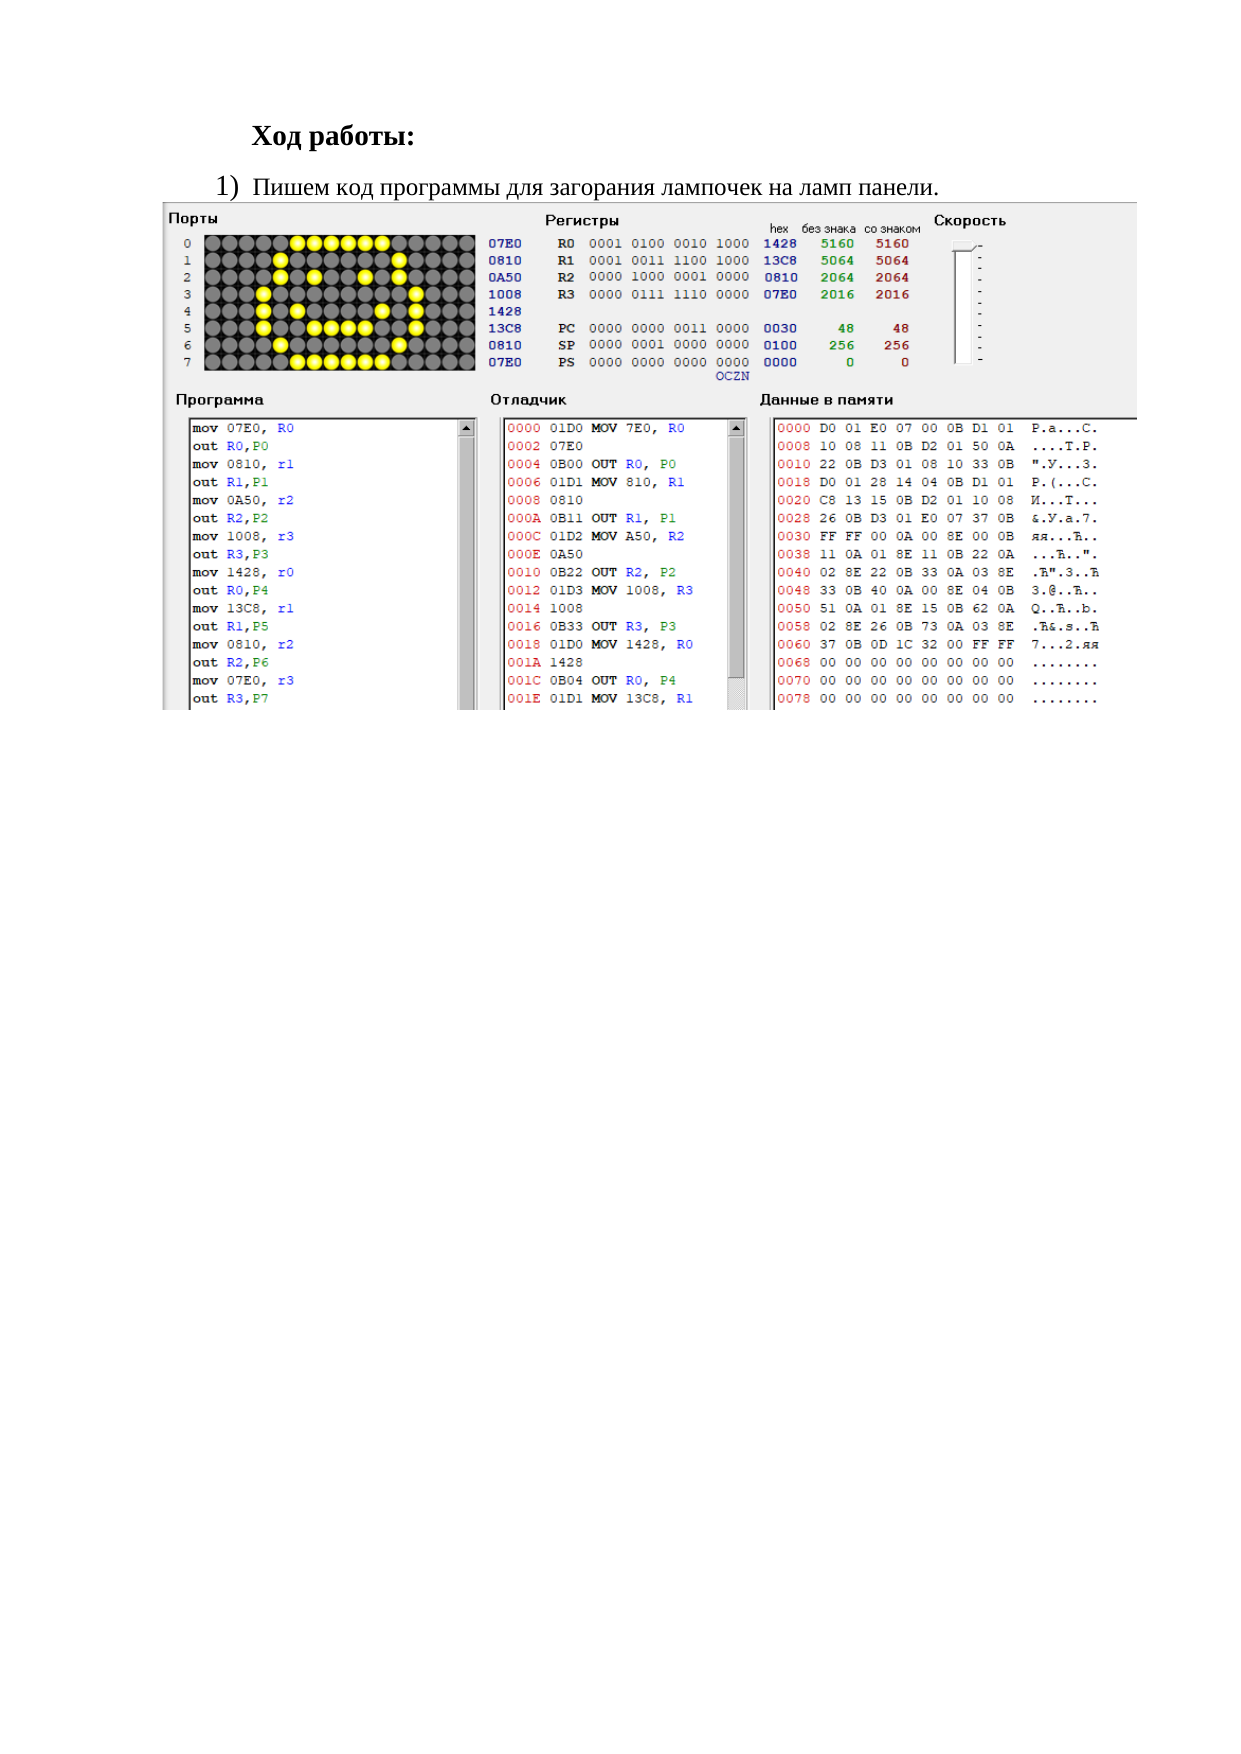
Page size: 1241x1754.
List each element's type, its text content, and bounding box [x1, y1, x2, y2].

picture [162, 202, 1137, 710]
list Пишем код программы для загорания лампочек на ламп панели. [215, 168, 1152, 202]
text Ход работы: [177, 118, 1152, 152]
